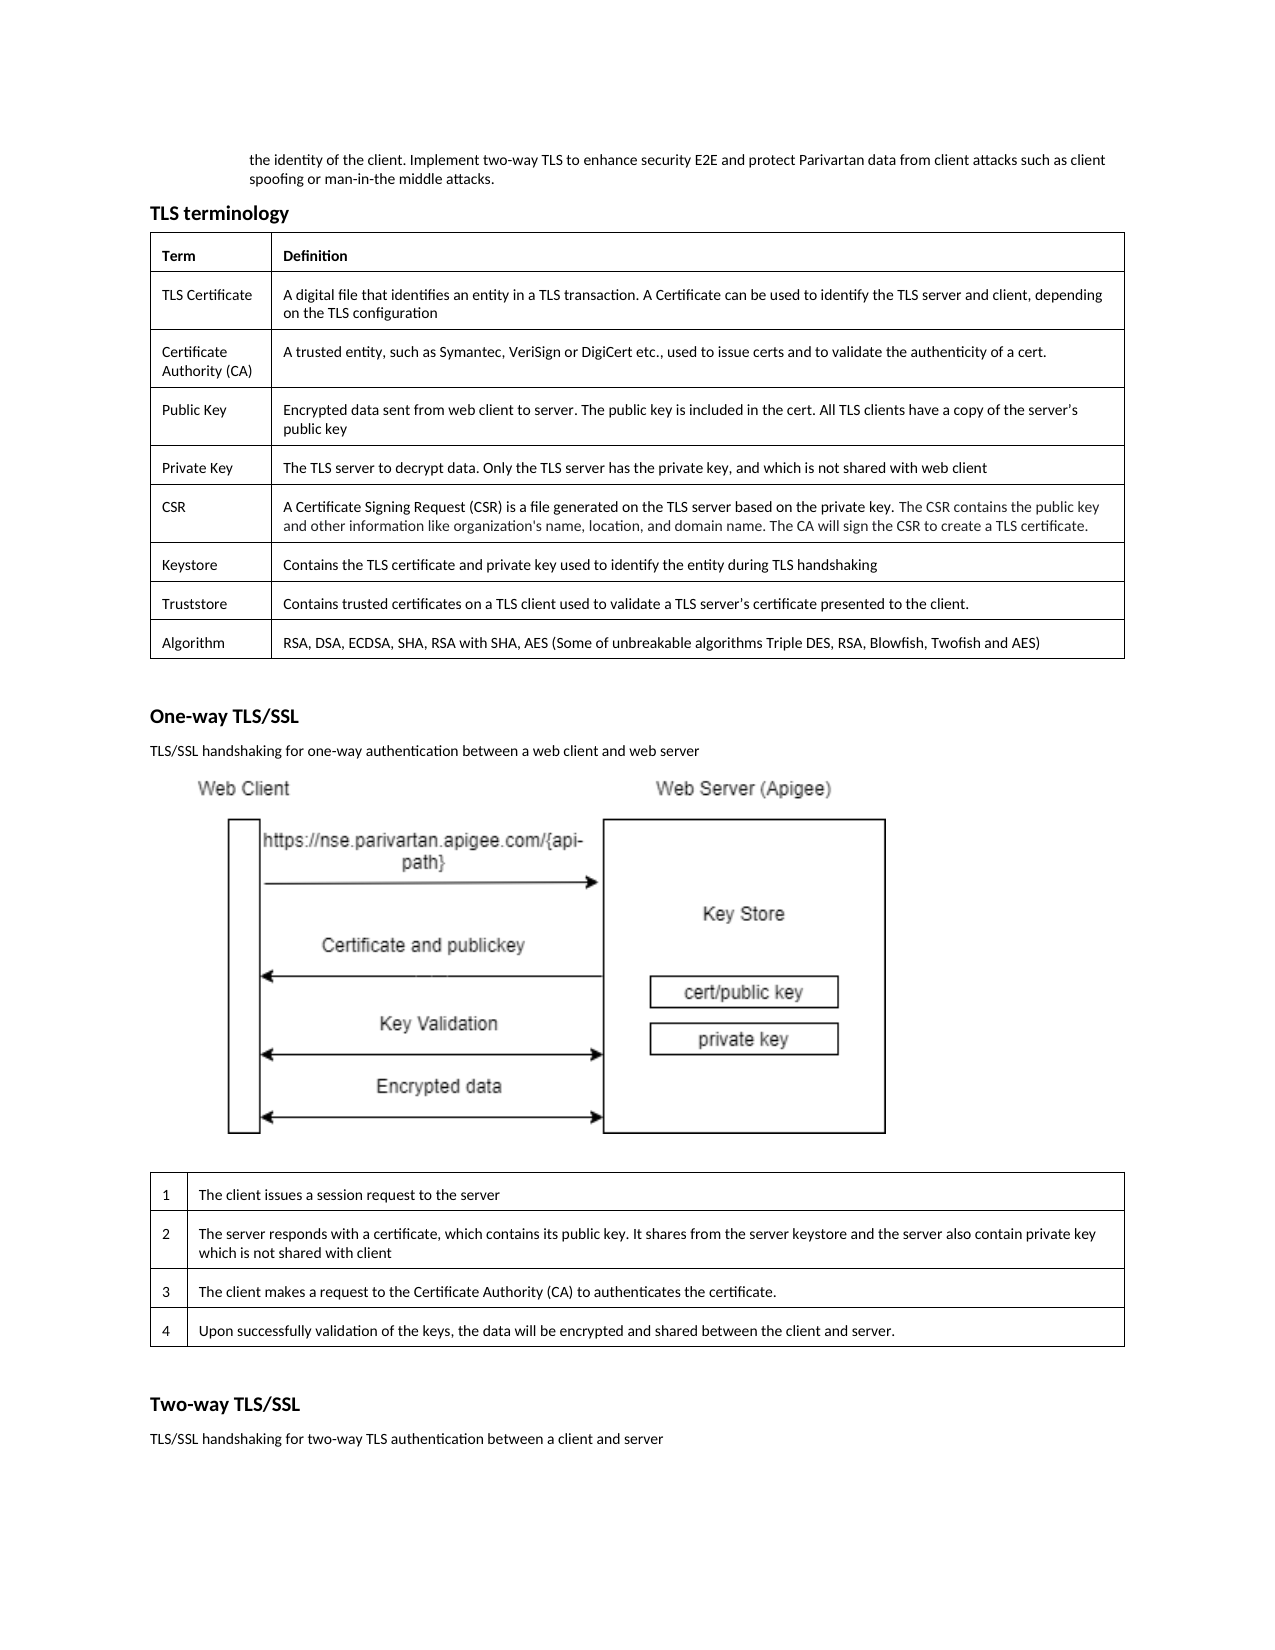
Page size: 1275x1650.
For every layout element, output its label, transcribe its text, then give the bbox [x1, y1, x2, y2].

table_cell 4 [151, 1308, 187, 1346]
table_cell Contains the TLS certificate and private key used to identify the entity during TLS handshaking [272, 543, 1124, 581]
table_header The client issues a session request to the server [188, 1173, 1124, 1210]
subtitle TLS terminology [150, 201, 1125, 226]
table_cell The server responds with a certificate, which contains its public key. It shares from the server keystore and the server also contain private key which is not shared with client [188, 1211, 1124, 1268]
table_cell Truststore [151, 582, 271, 619]
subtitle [189, 150, 1125, 188]
table_cell The client makes a request to the Certificate Authority (CA) to authenticates the certificate. [188, 1269, 1124, 1307]
table_cell The TLS server to decrypt data. Only the TLS server has the private key, and which is not shared with web client [272, 446, 1124, 484]
table_cell Contains trusted certificates on a TLS client used to validate a TLS server’s certificate presented to the client. [272, 582, 1124, 619]
table_header Definition [272, 233, 1124, 271]
table_cell Certificate Authority (CA) [151, 330, 271, 387]
table_cell A Certificate Signing Request (CSR) is a file generated on the TLS server based on the private key. The CSR contains the public key and other information like organization's name, location, and domain name. The CA will sign the CSR to create a TLS certificate. [272, 485, 1124, 542]
table_cell CSR [151, 485, 271, 542]
picture [150, 772, 886, 1134]
table_header 1 [151, 1173, 187, 1210]
table_cell Upon successfully validation of the keys, the data will be encrypted and shared between the client and server. [188, 1308, 1124, 1346]
table_cell Private Key [151, 446, 271, 484]
table_cell TLS Certificate [151, 272, 271, 329]
subtitle Two-way TLS/SSL [150, 1391, 1125, 1417]
subtitle TLS/SSL handshaking for two-way TLS authentication between a client and server [150, 1429, 1125, 1448]
table_cell Algorithm [151, 620, 271, 658]
table_cell A trusted entity, such as Symantec, VeriSign or DigiCert etc., used to issue certs and to validate the authenticity of a cert. [272, 330, 1124, 387]
table_cell Public Key [151, 388, 271, 445]
table_cell 3 [151, 1269, 187, 1307]
table_cell Encrypted data sent from web client to server. The public key is included in the cert. All TLS clients have a copy of the server’s public key [272, 388, 1124, 445]
subtitle TLS/SSL handshaking for one-way authentication between a web client and web server [150, 741, 1125, 760]
table_cell 2 [151, 1211, 187, 1268]
subtitle One-way TLS/SSL [150, 703, 1125, 729]
table_cell Keystore [151, 543, 271, 581]
table_cell A digital file that identifies an entity in a TLS transaction. A Certificate can be used to identify the TLS server and client, depending on the TLS configuration [272, 272, 1124, 329]
table_header Term [151, 233, 271, 271]
table_cell RSA, DSA, ECDSA, SHA, RSA with SHA, AES (Some of unbreakable algorithms Triple DES, RSA, Blowfish, Twofish and AES) [272, 620, 1124, 658]
